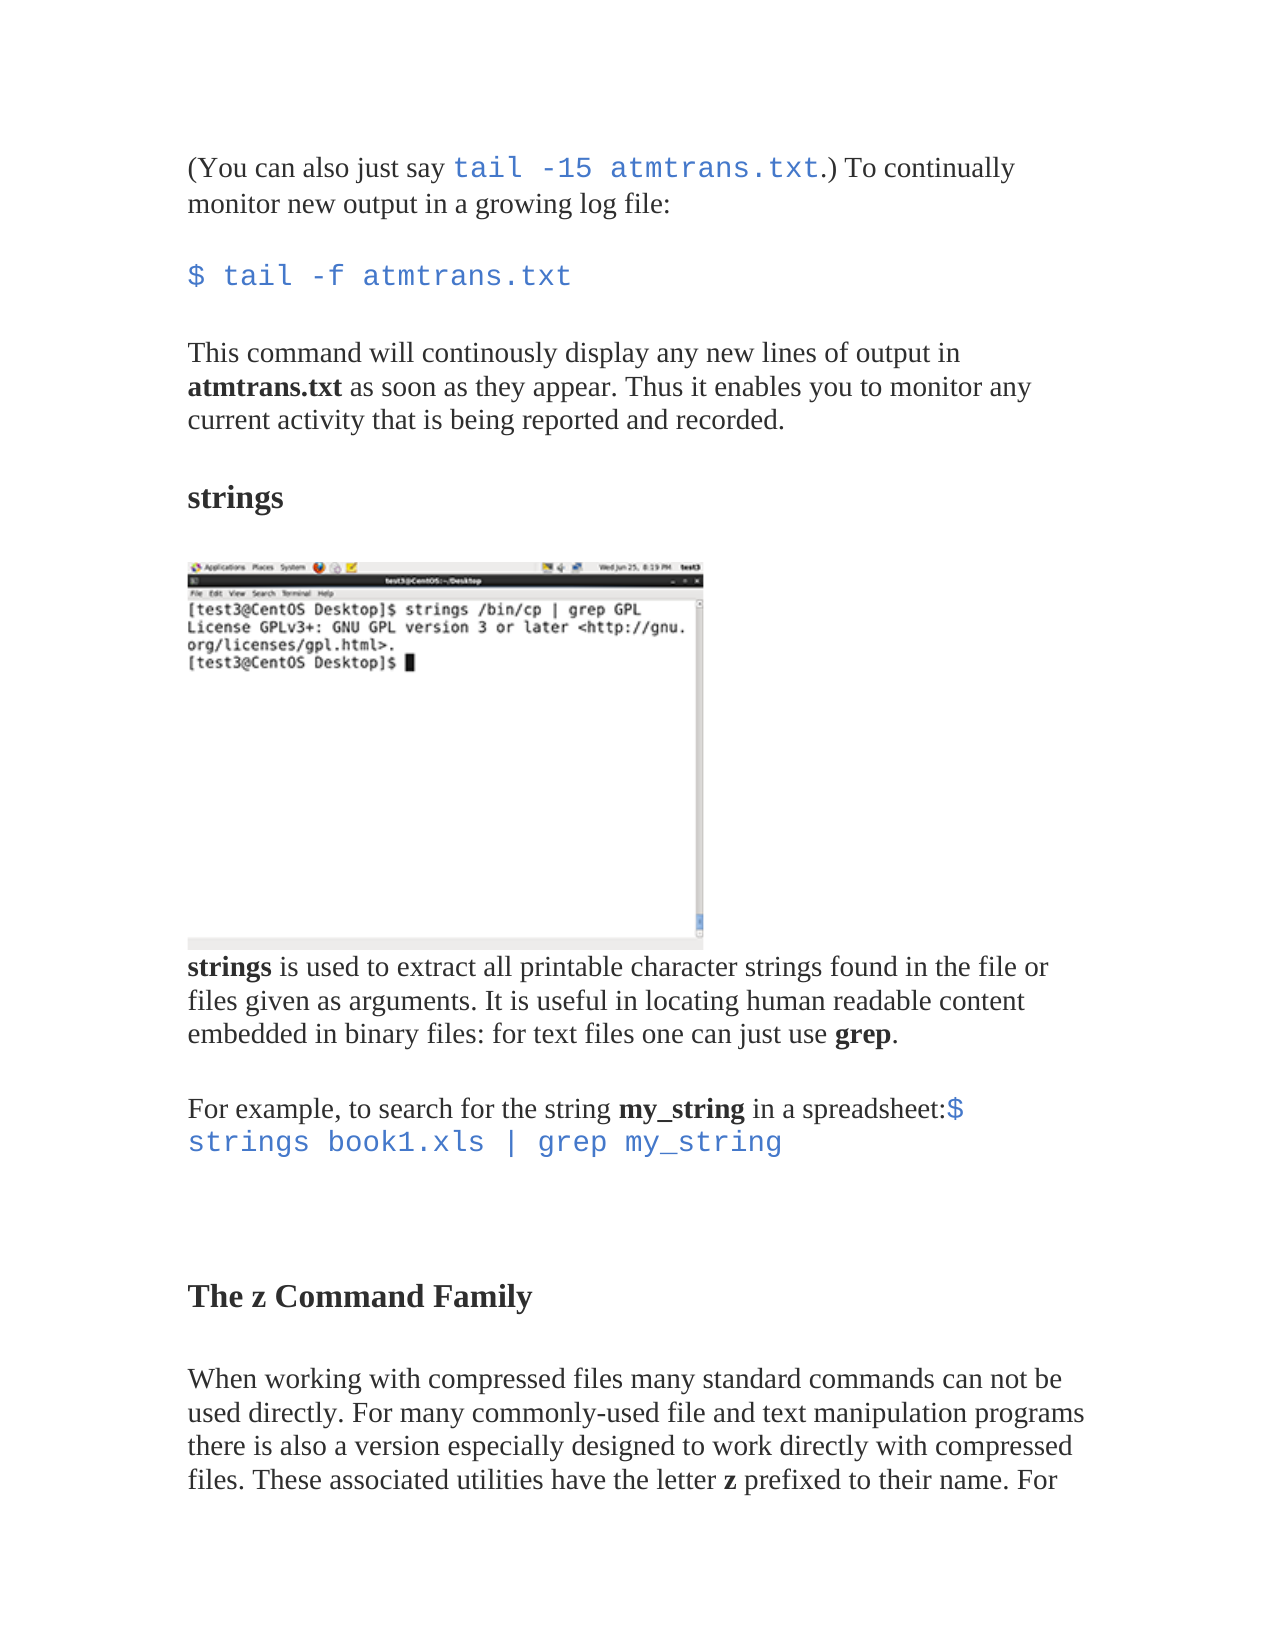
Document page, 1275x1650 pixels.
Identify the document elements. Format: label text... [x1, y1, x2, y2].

text For example, to search for the string my_string in a spreadsheet: $ strings book1.xls | grep my_string [187, 1091, 1087, 1160]
picture [187, 562, 704, 950]
text The z Command Family [187, 1276, 1087, 1314]
text strings [187, 477, 1087, 515]
text This command will continously display any new lines of output in atmtrans.txt as soon as they appear. Thus it enables you to monitor any current activity that is being reported and recorded. [187, 335, 1087, 436]
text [187, 1361, 1087, 1496]
text strings is used to extract all printable character strings found in the file or files given as arguments. It is useful in locating human readable content embedded in binary files: for text files one can just use grep. [187, 949, 1087, 1050]
text $ tail -f atmtrans.txt [187, 261, 1087, 294]
text (You can also just say tail -15 atmtrans.txt.) To continually monitor new output in a growing log file: [187, 150, 1087, 219]
